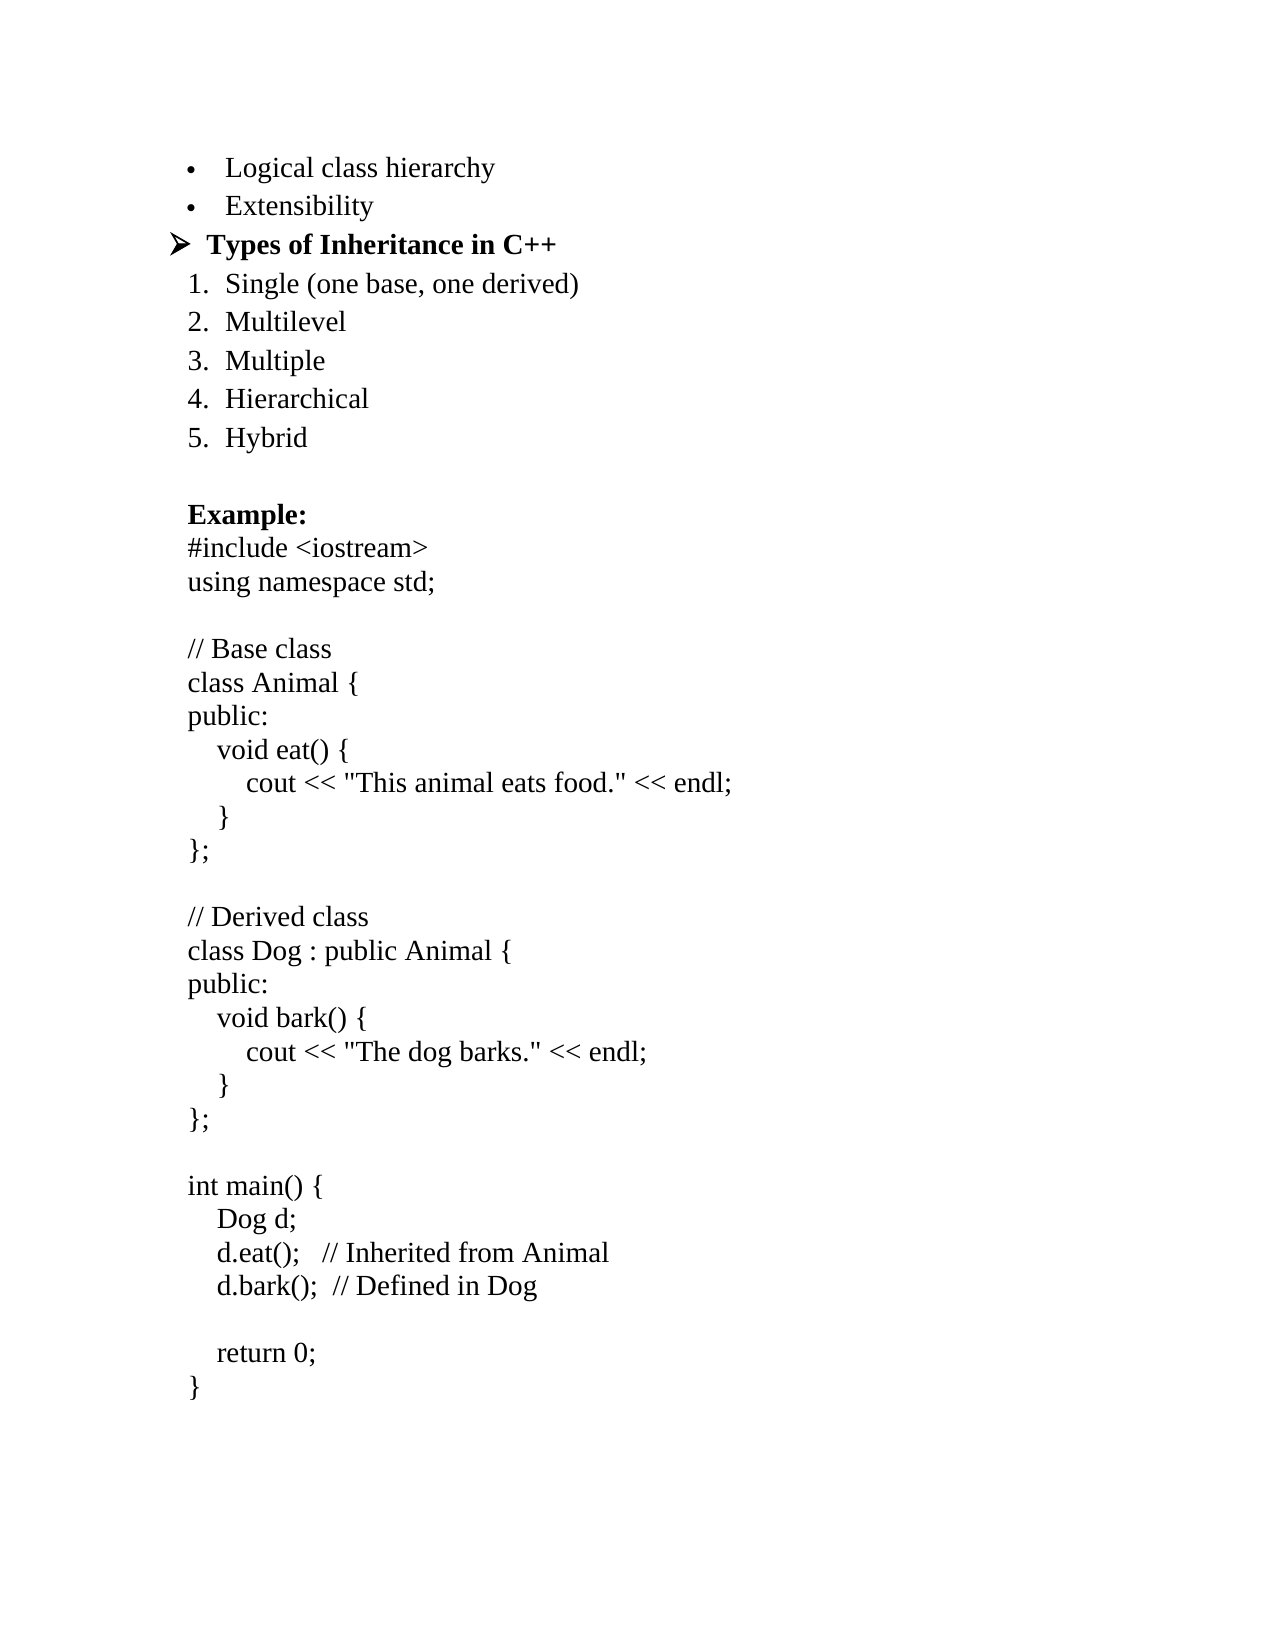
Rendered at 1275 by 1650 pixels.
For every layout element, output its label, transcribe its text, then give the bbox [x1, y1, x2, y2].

list Types of Inheritance in C++ [169, 227, 1125, 261]
list } [187, 1369, 1125, 1403]
list return 0; [187, 1336, 1125, 1369]
list using namespace std; [187, 564, 1125, 598]
list Dog d; [187, 1201, 1125, 1235]
list Single (one base, one derived) [187, 266, 1125, 299]
list }; [187, 832, 1125, 866]
list Example: [187, 497, 1125, 531]
list // Derived class [187, 899, 1125, 933]
list d.eat(); // Inherited from Animal [187, 1235, 1125, 1268]
list }; [187, 1101, 1125, 1134]
list cout << "The dog barks." << endl; [187, 1034, 1125, 1067]
list public: [187, 967, 1125, 1000]
list Multiple [187, 343, 1125, 376]
list int main() { [187, 1168, 1125, 1201]
list cout << "This animal eats food." << endl; [187, 765, 1125, 799]
list class Animal { [187, 665, 1125, 698]
list Multilevel [187, 304, 1125, 338]
list Hierarchical [187, 381, 1125, 415]
list class Dog : public Animal { [187, 933, 1125, 967]
list } [187, 799, 1125, 832]
list Hybrid [187, 420, 1125, 453]
list Logical class hierarchy [187, 150, 1125, 183]
list d.bark(); // Defined in Dog [187, 1268, 1125, 1302]
list } [187, 1067, 1125, 1101]
list // Base class [187, 631, 1125, 665]
list #include <iostream> [187, 531, 1125, 564]
list void bark() { [187, 1000, 1125, 1034]
list void eat() { [187, 732, 1125, 765]
list Extensibility [187, 188, 1125, 222]
list public: [187, 698, 1125, 732]
